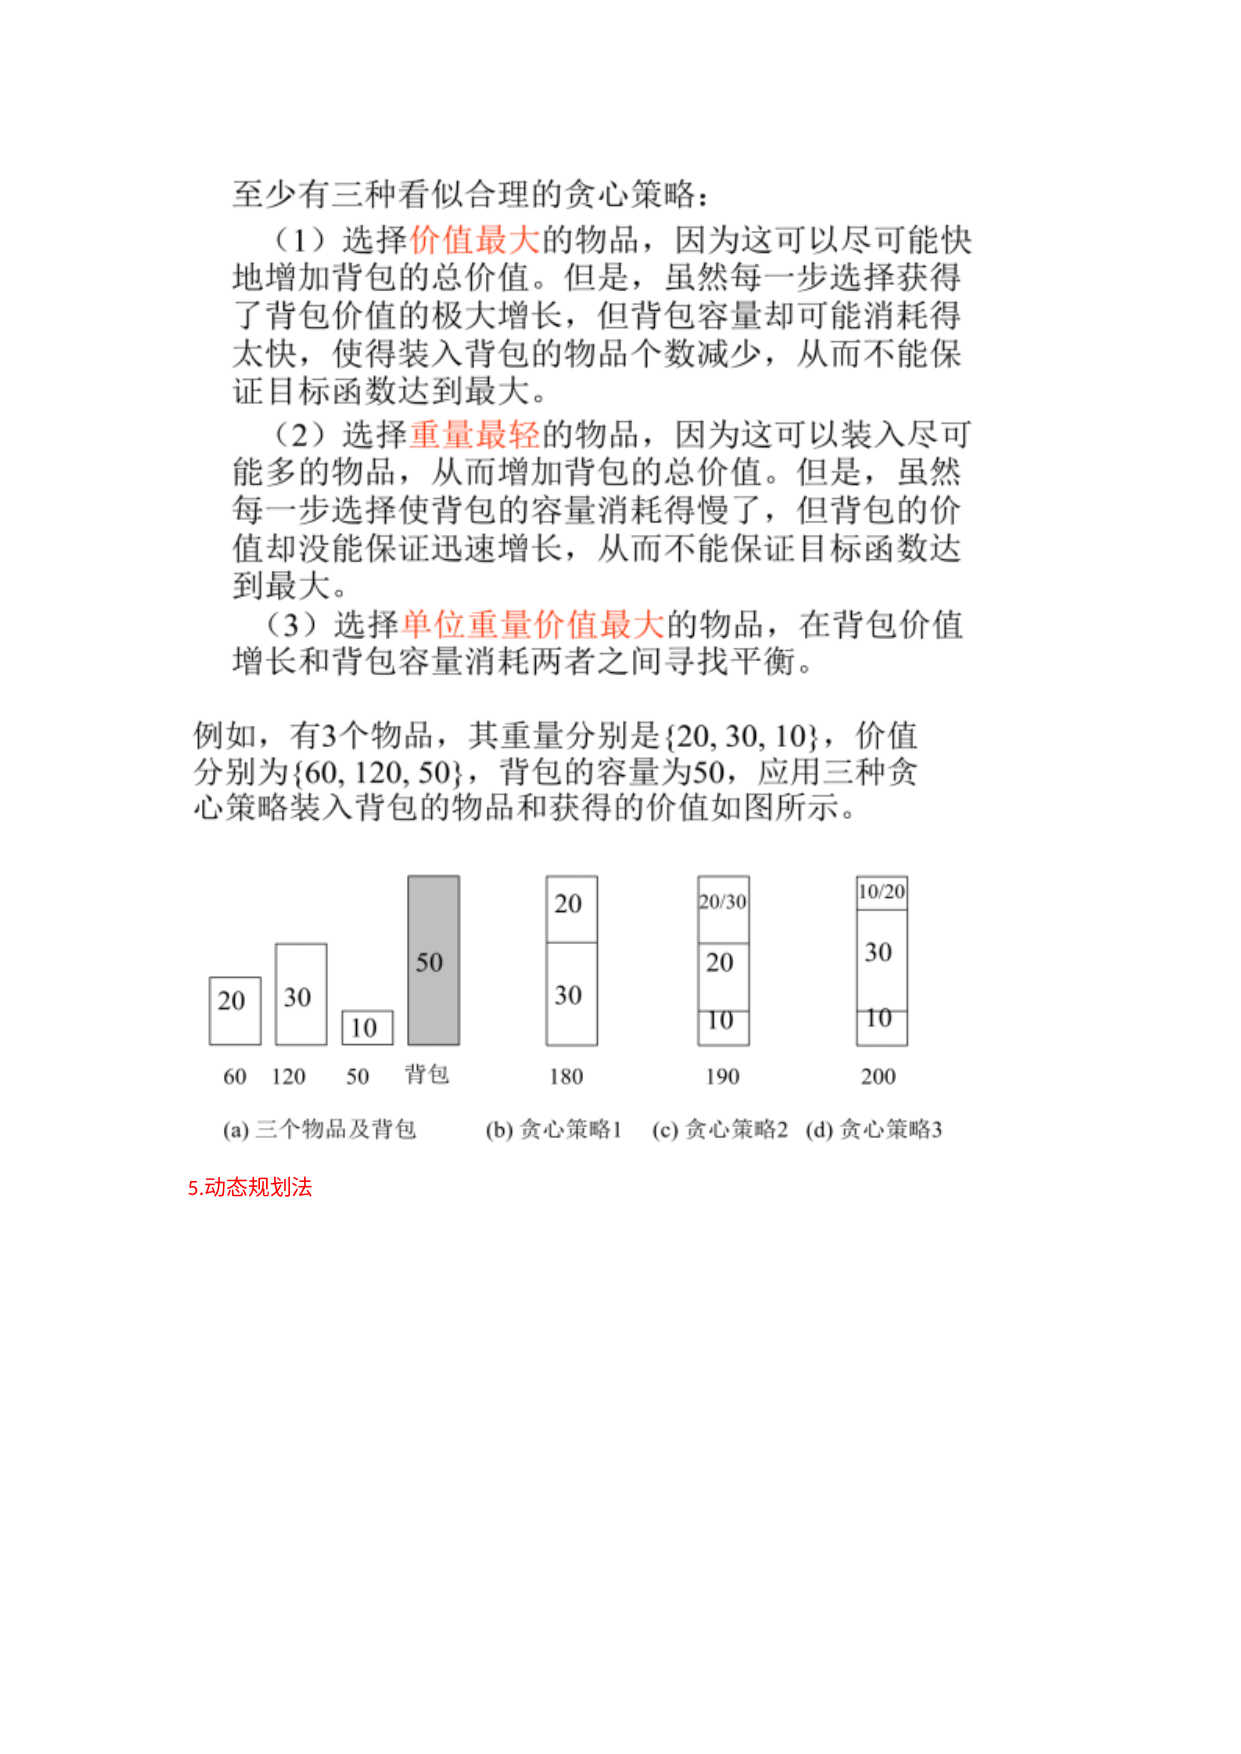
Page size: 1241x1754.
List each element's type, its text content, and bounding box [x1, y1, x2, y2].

picture [187, 714, 960, 1163]
picture [227, 162, 1012, 697]
text 5.动态规划法 [187, 1169, 1053, 1202]
